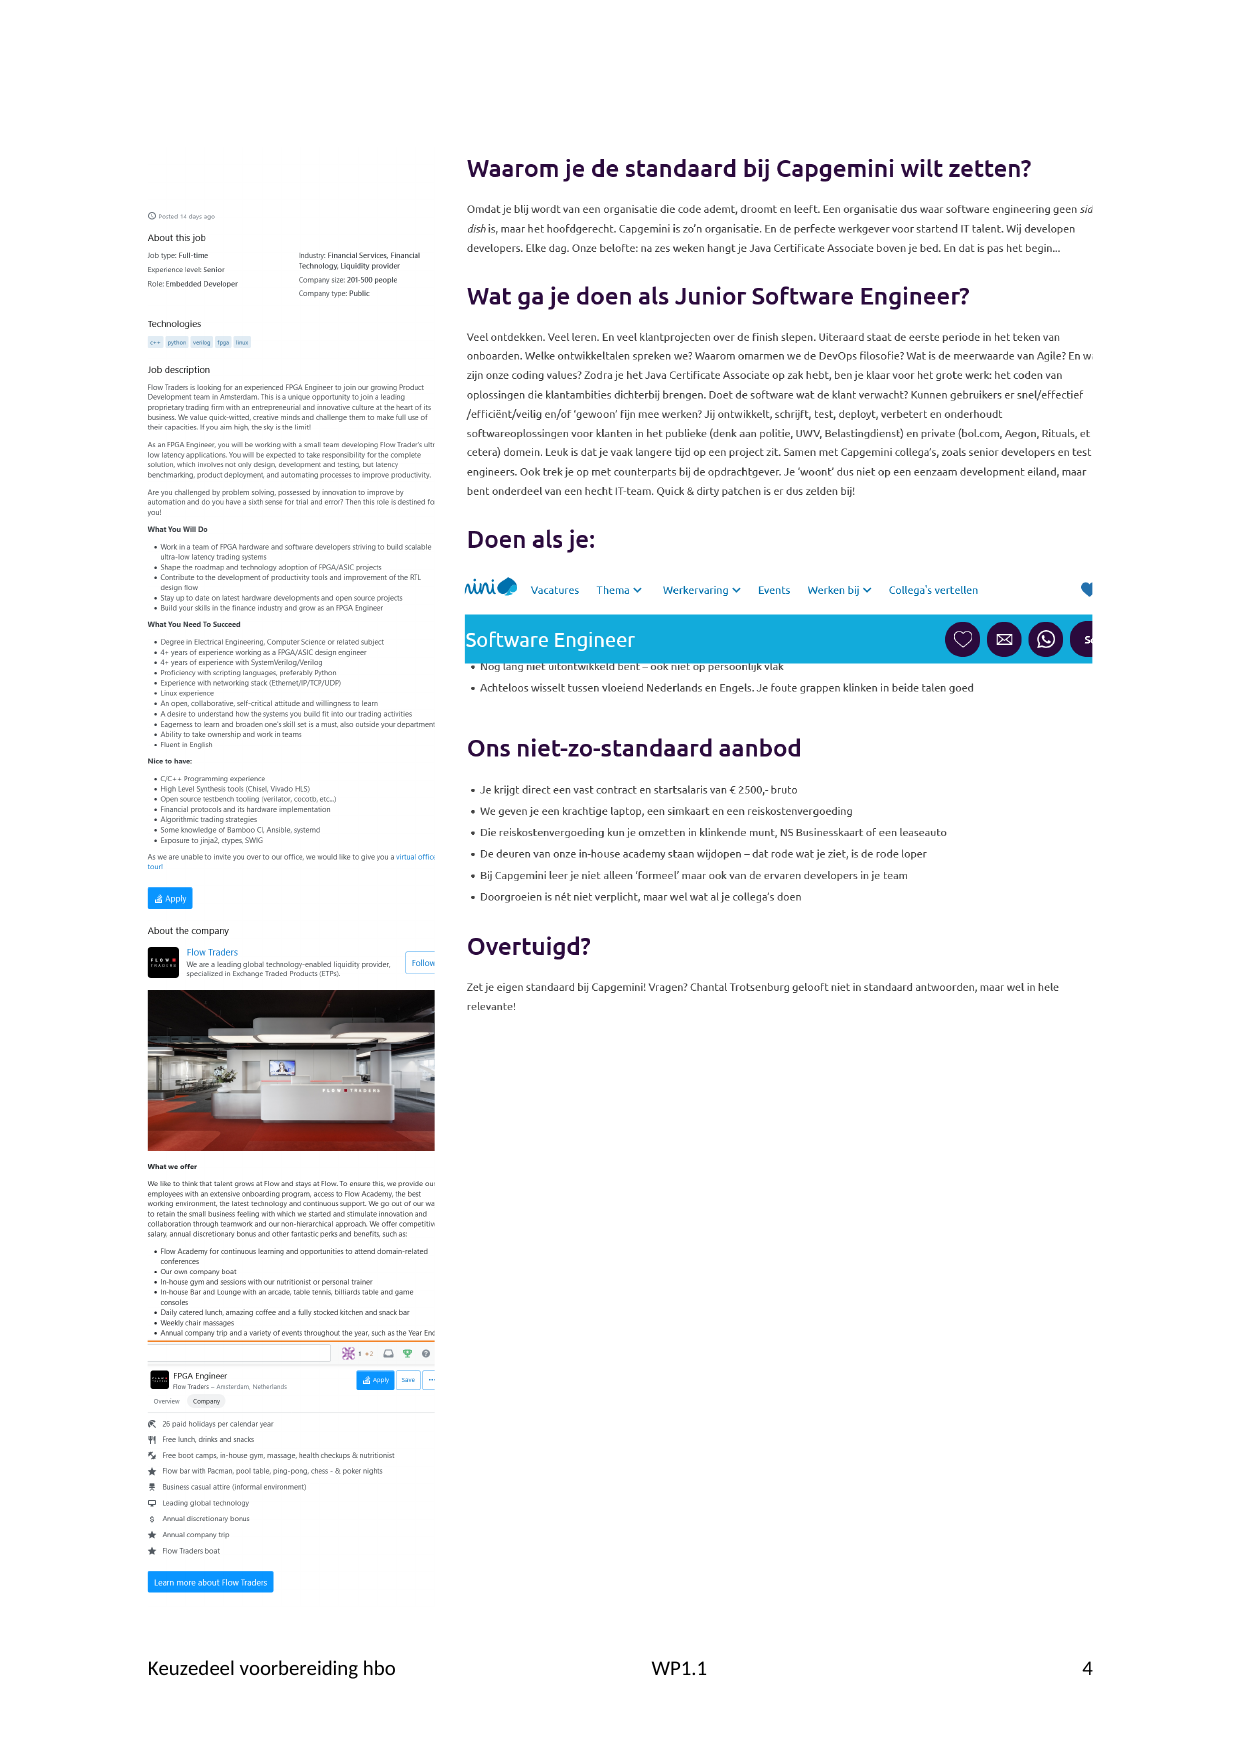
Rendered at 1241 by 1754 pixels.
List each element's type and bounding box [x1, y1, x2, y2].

picture [464, 147, 1093, 1020]
picture [147, 147, 435, 1607]
